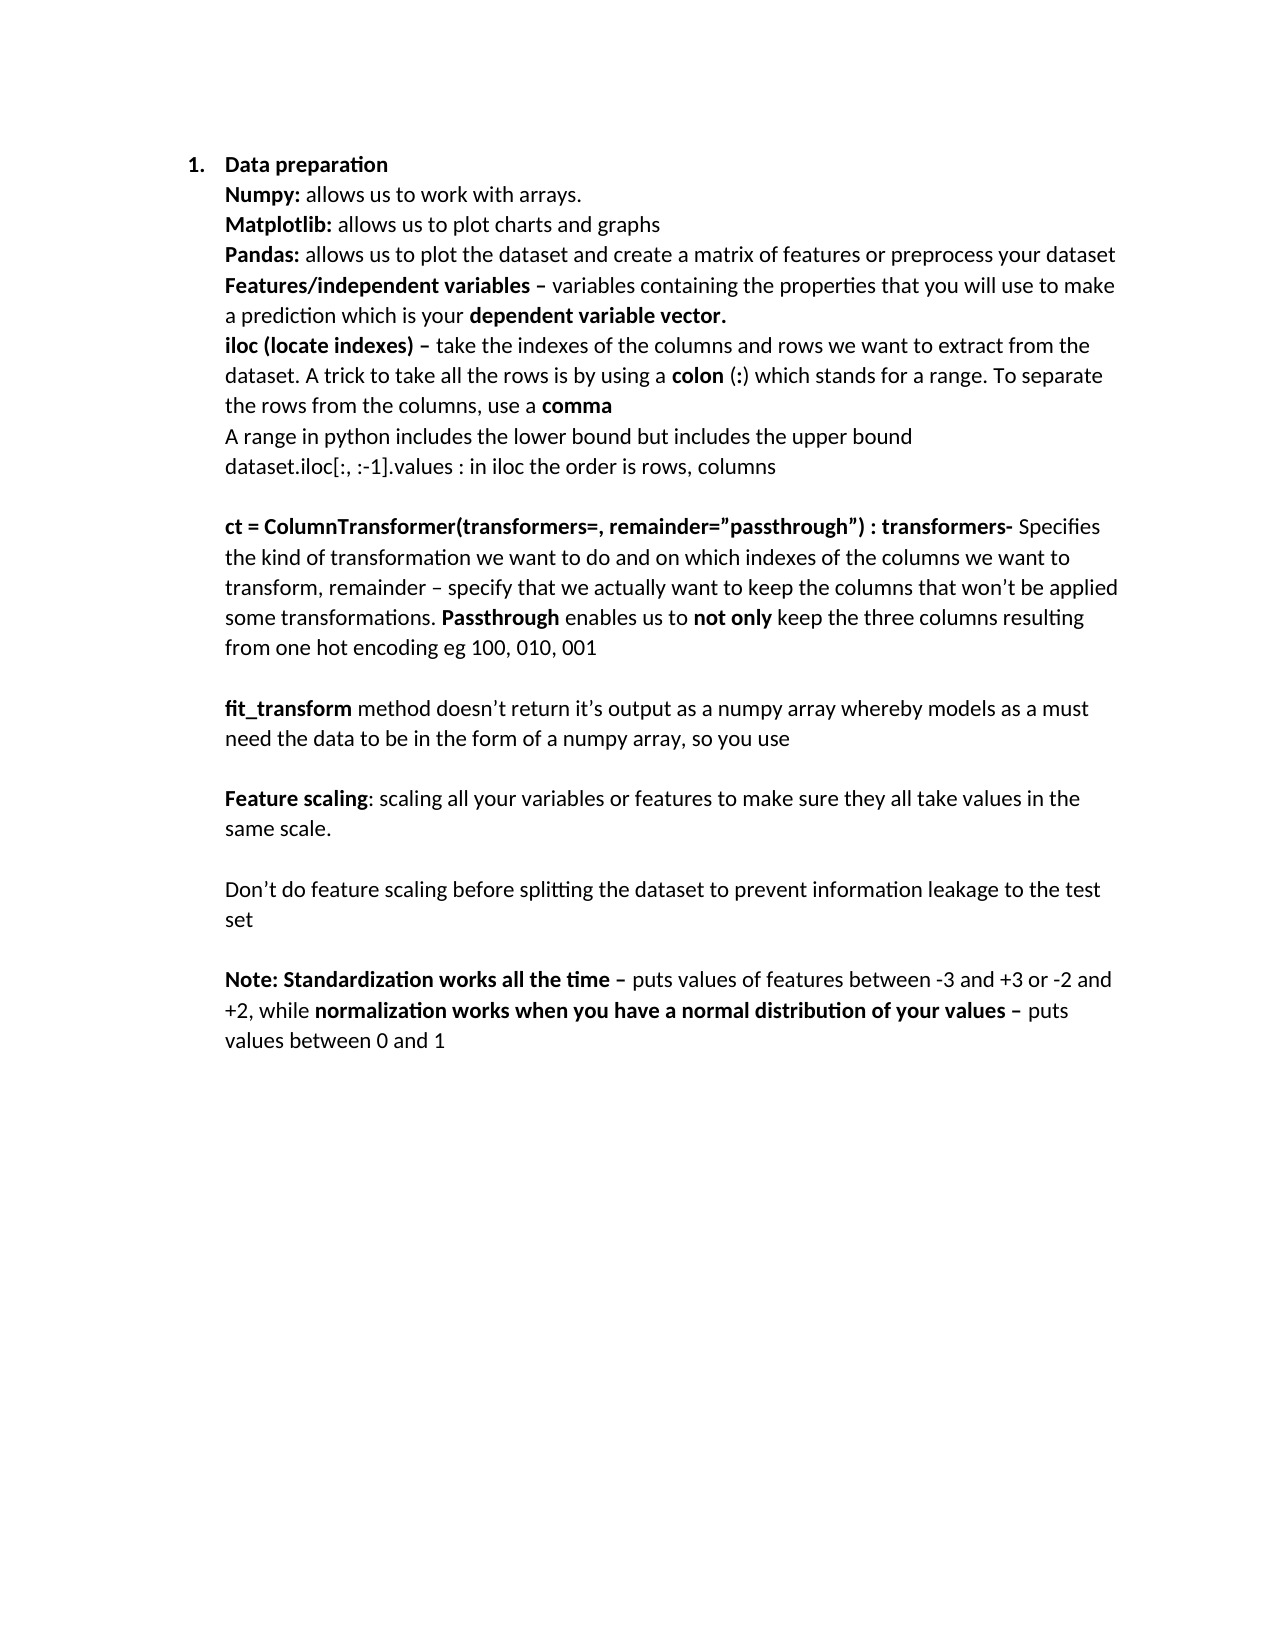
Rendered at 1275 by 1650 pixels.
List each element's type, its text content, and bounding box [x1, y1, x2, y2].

list Data preparation [187, 150, 1125, 178]
list fit_transform method doesn’t return it’s output as a numpy array whereby models as a must need the data to be in the form of a numpy array, so you use [225, 694, 1125, 752]
list Feature scaling: scaling all your variables or features to make sure they all take values in the same scale. [225, 784, 1125, 843]
list Note: Standardization works all the time – puts values of features between -3 and +3 or -2 and +2, while normalization works when you have a normal distribution of your values – puts values between 0 and 1 [225, 966, 1125, 1054]
list Matplotlib: allows us to plot charts and graphs [225, 210, 1125, 238]
list iloc (locate indexes) – take the indexes of the columns and rows we want to extract from the dataset. A trick to take all the rows is by using a colon (:) which stands for a range. To separate the rows from the columns, use a comma [225, 331, 1125, 420]
list ct = ColumnTransformer(transformers=, remainder=”passthrough”) : transformers- Specifies the kind of transformation we want to do and on which indexes of the columns we want to transform, remainder – specify that we actually want to keep the columns that won’t be applied some transformations. Passthrough enables us to not only keep the three columns resulting from one hot encoding eg 100, 010, 001 [225, 512, 1125, 661]
list A range in python includes the lower bound but includes the upper bound [225, 422, 1125, 450]
list dataset.iloc[:, :-1].values : in iloc the order is rows, columns [225, 452, 1125, 480]
list Features/independent variables – variables containing the properties that you will use to make a prediction which is your dependent variable vector. [225, 271, 1125, 329]
list Pandas: allows us to plot the dataset and create a matrix of features or preprocess your dataset [225, 241, 1125, 269]
list Numpy: allows us to work with arrays. [225, 180, 1125, 208]
list Don’t do feature scaling before splitting the dataset to prevent information leakage to the test set [225, 875, 1125, 933]
